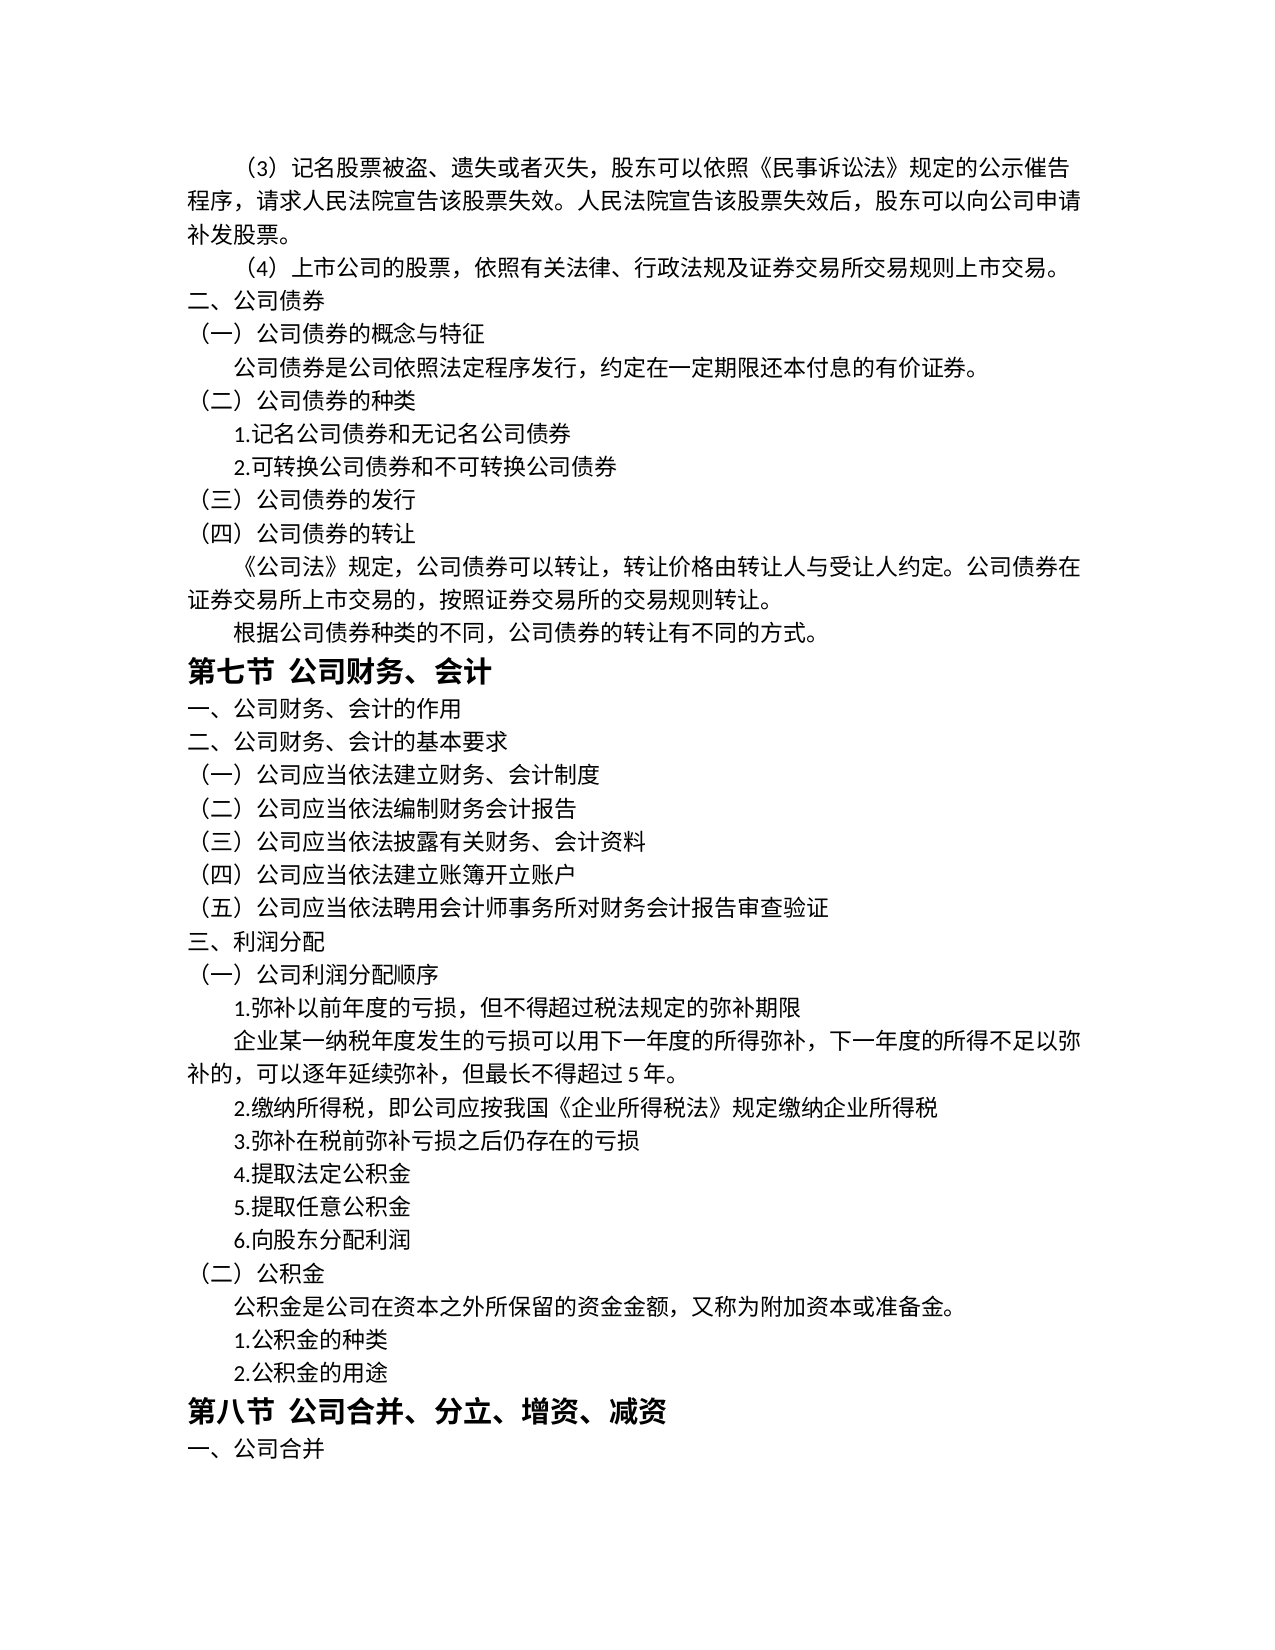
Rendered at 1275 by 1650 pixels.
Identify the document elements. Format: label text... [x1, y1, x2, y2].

text 3.弥补在税前弥补亏损之后仍存在的亏损 [187, 1123, 1087, 1156]
text 企业某一纳税年度发生的亏损可以用下一年度的所得弥补，下一年度的所得不足以弥补的，可以逐年延续弥补，但最长不得超过5年。 [187, 1023, 1087, 1089]
text 2.公积金的用途 [187, 1355, 1087, 1388]
text 1.记名公司债券和无记名公司债券 [187, 416, 1087, 449]
text 4.提取法定公积金 [187, 1156, 1087, 1189]
text 公积金是公司在资本之外所保留的资金金额，又称为附加资本或准备金。 [187, 1289, 1087, 1322]
text 二、公司财务、会计的基本要求 [187, 724, 1087, 757]
text （三）公司债券的发行 [187, 482, 1087, 516]
text 第八节 公司合并、分立、增资、减资 [187, 1388, 1087, 1431]
text 《公司法》规定，公司债券可以转让，转让价格由转让人与受让人约定。公司债券在证券交易所上市交易的，按照证券交易所的交易规则转让。 [187, 549, 1087, 615]
text 1.公积金的种类 [187, 1322, 1087, 1355]
text 一、公司合并 [187, 1431, 1087, 1464]
text （一）公司利润分配顺序 [187, 957, 1087, 990]
text （五）公司应当依法聘用会计师事务所对财务会计报告审查验证 [187, 890, 1087, 923]
text （三）公司应当依法披露有关财务、会计资料 [187, 824, 1087, 857]
text 1.弥补以前年度的亏损，但不得超过税法规定的弥补期限 [187, 990, 1087, 1023]
text （二）公司债券的种类 [187, 383, 1087, 416]
text （一）公司应当依法建立财务、会计制度 [187, 757, 1087, 790]
text 2.可转换公司债券和不可转换公司债券 [187, 449, 1087, 482]
text （四）公司应当依法建立账簿开立账户 [187, 857, 1087, 890]
text 5.提取任意公积金 [187, 1189, 1087, 1222]
text （4）上市公司的股票，依照有关法律、行政法规及证券交易所交易规则上市交易。 [187, 250, 1087, 283]
text 第七节 公司财务、会计 [187, 648, 1087, 691]
text （四）公司债券的转让 [187, 516, 1087, 549]
text （二）公司应当依法编制财务会计报告 [187, 790, 1087, 824]
text （一）公司债券的概念与特征 [187, 316, 1087, 349]
text 2.缴纳所得税，即公司应按我国《企业所得税法》规定缴纳企业所得税 [187, 1089, 1087, 1123]
text （二）公积金 [187, 1256, 1087, 1289]
text （3）记名股票被盗、遗失或者灭失，股东可以依照《民事诉讼法》规定的公示催告程序，请求人民法院宣告该股票失效。人民法院宣告该股票失效后，股东可以向公司申请补发股票。 [187, 150, 1087, 250]
text 6.向股东分配利润 [187, 1222, 1087, 1256]
text 二、公司债券 [187, 283, 1087, 316]
text 一、公司财务、会计的作用 [187, 691, 1087, 724]
text 三、利润分配 [187, 923, 1087, 957]
text 公司债券是公司依照法定程序发行，约定在一定期限还本付息的有价证券。 [187, 349, 1087, 383]
text 根据公司债券种类的不同，公司债券的转让有不同的方式。 [187, 615, 1087, 648]
